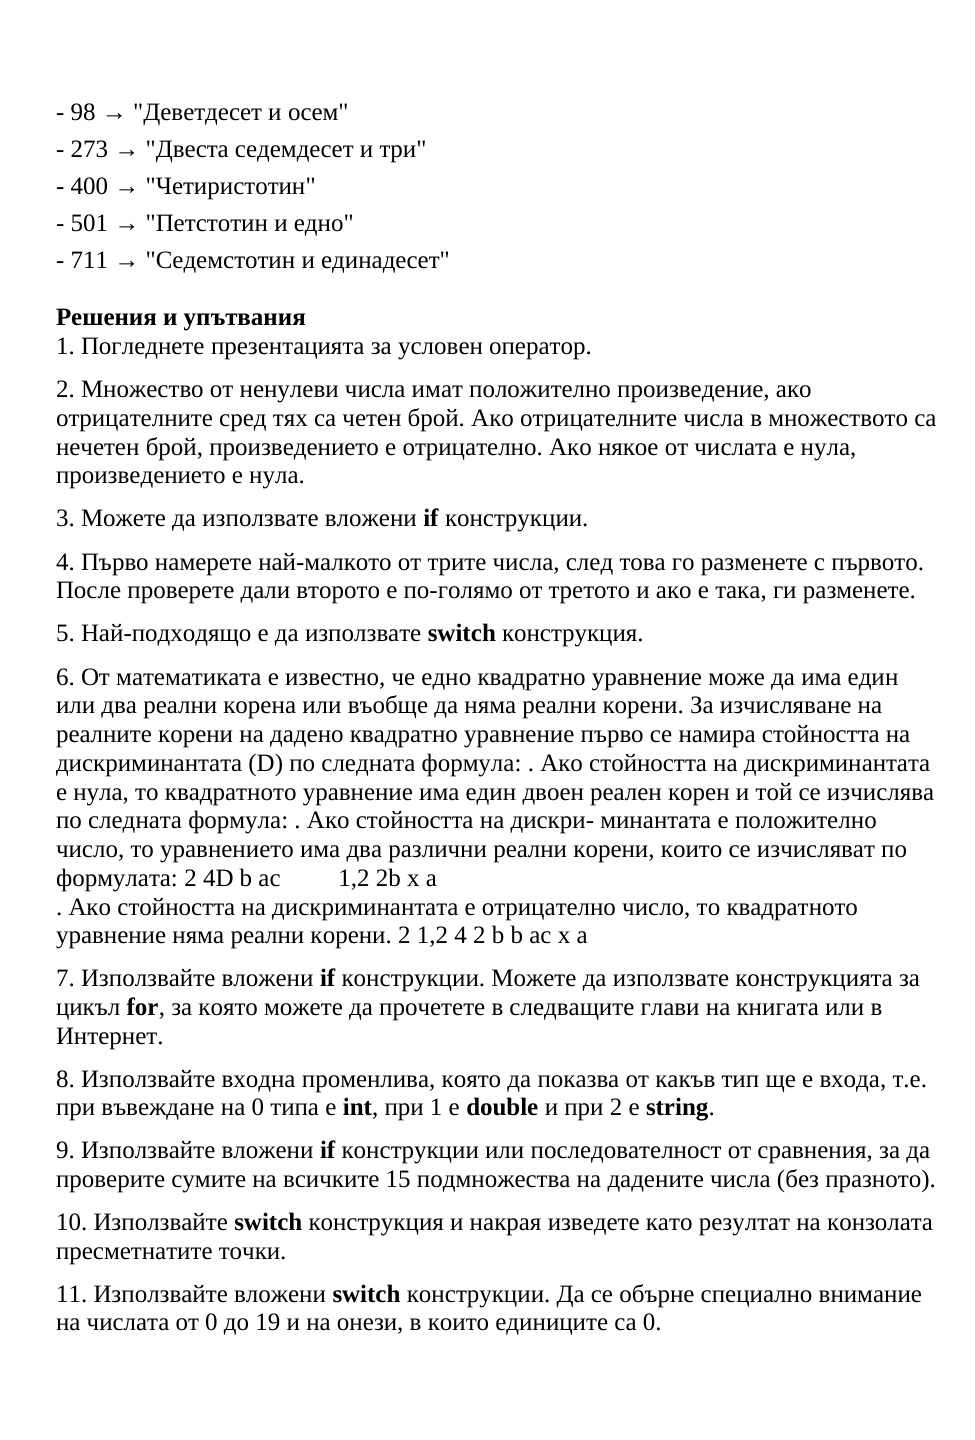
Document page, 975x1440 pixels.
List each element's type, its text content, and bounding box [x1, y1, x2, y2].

text 10. Използвайте switch конструкция и накрая изведете като резултат на конзолата пресметнатите точки. [56, 1207, 938, 1264]
text 3. Можете да използвате вложени if конструкции. [56, 503, 938, 532]
text . Ако стойността на дискриминантата е отрицателно число, то квадратното уравнение няма реални корени. 2 1,2 4 2 b b ac x a     [56, 892, 938, 949]
text - 711 → "Седемстотин и единадесет" [56, 245, 938, 273]
text 1. Погледнете презентацията за условен оператор. [56, 331, 938, 360]
text 11. Използвайте вложени switch конструкции. Да се обърне специално внимание на числата от 0 до 19 и на онези, в които единиците са 0. [56, 1279, 938, 1336]
text 7. Използвайте вложени if конструкции. Можете да използвате конструкцията за цикъл for, за която можете да прочетете в следващите глави на книгата или в Интернет. [56, 963, 938, 1049]
text - 273 → "Двеста седемдесет и три" [56, 134, 938, 163]
text 2. Множество от ненулеви числа имат положително произведение, ако отрицателните сред тях са четен брой. Ако отрицателните числа в множеството са нечетен брой, произведението е отрицателно. Ако някое от числата е нула, произведението е нула. [56, 374, 938, 489]
text 5. Най-подходящо е да използвате switch конструкция. [56, 618, 938, 647]
text - 501 → "Петстотин и едно" [56, 208, 938, 237]
text 4. Първо намерете най-малкото от трите числа, след това го разменете с първото. После проверете дали второто е по-голямо от третото и ако е така, ги разменете. [56, 547, 938, 604]
text Решения и упътвания [56, 302, 938, 331]
text 6. От математиката е известно, че едно квадратно уравнение може да има един или два реални корена или въобще да няма реални корени. За изчисляване на реалните корени на дадено квадратно уравнение първо се намира стойността на дискриминантата (D) по следната формула: . Ако стойността на дискриминантата е нула, то квадратното уравнение има един двоен реален корен и той се изчислява по следната формула: . Ако стойността на дискри- минантата е положително число, то уравнението има два различни реални корени, които се изчисляват по формулата: 2 4D b ac   1,2 2b x a   [56, 662, 938, 892]
text - 400 → "Четиристотин" [56, 171, 938, 200]
text - 98 → "Деветдесет и осем" [56, 97, 938, 126]
text 8. Използвайте входна променлива, която да показва от какъв тип ще е входа, т.е. при въвеждане на 0 типа е int, при 1 е double и при 2 е string. [56, 1064, 938, 1121]
text 9. Използвайте вложени if конструкции или последователност от сравнения, за да проверите сумите на всичките 15 подмножества на дадените числа (без празното). [56, 1135, 938, 1193]
